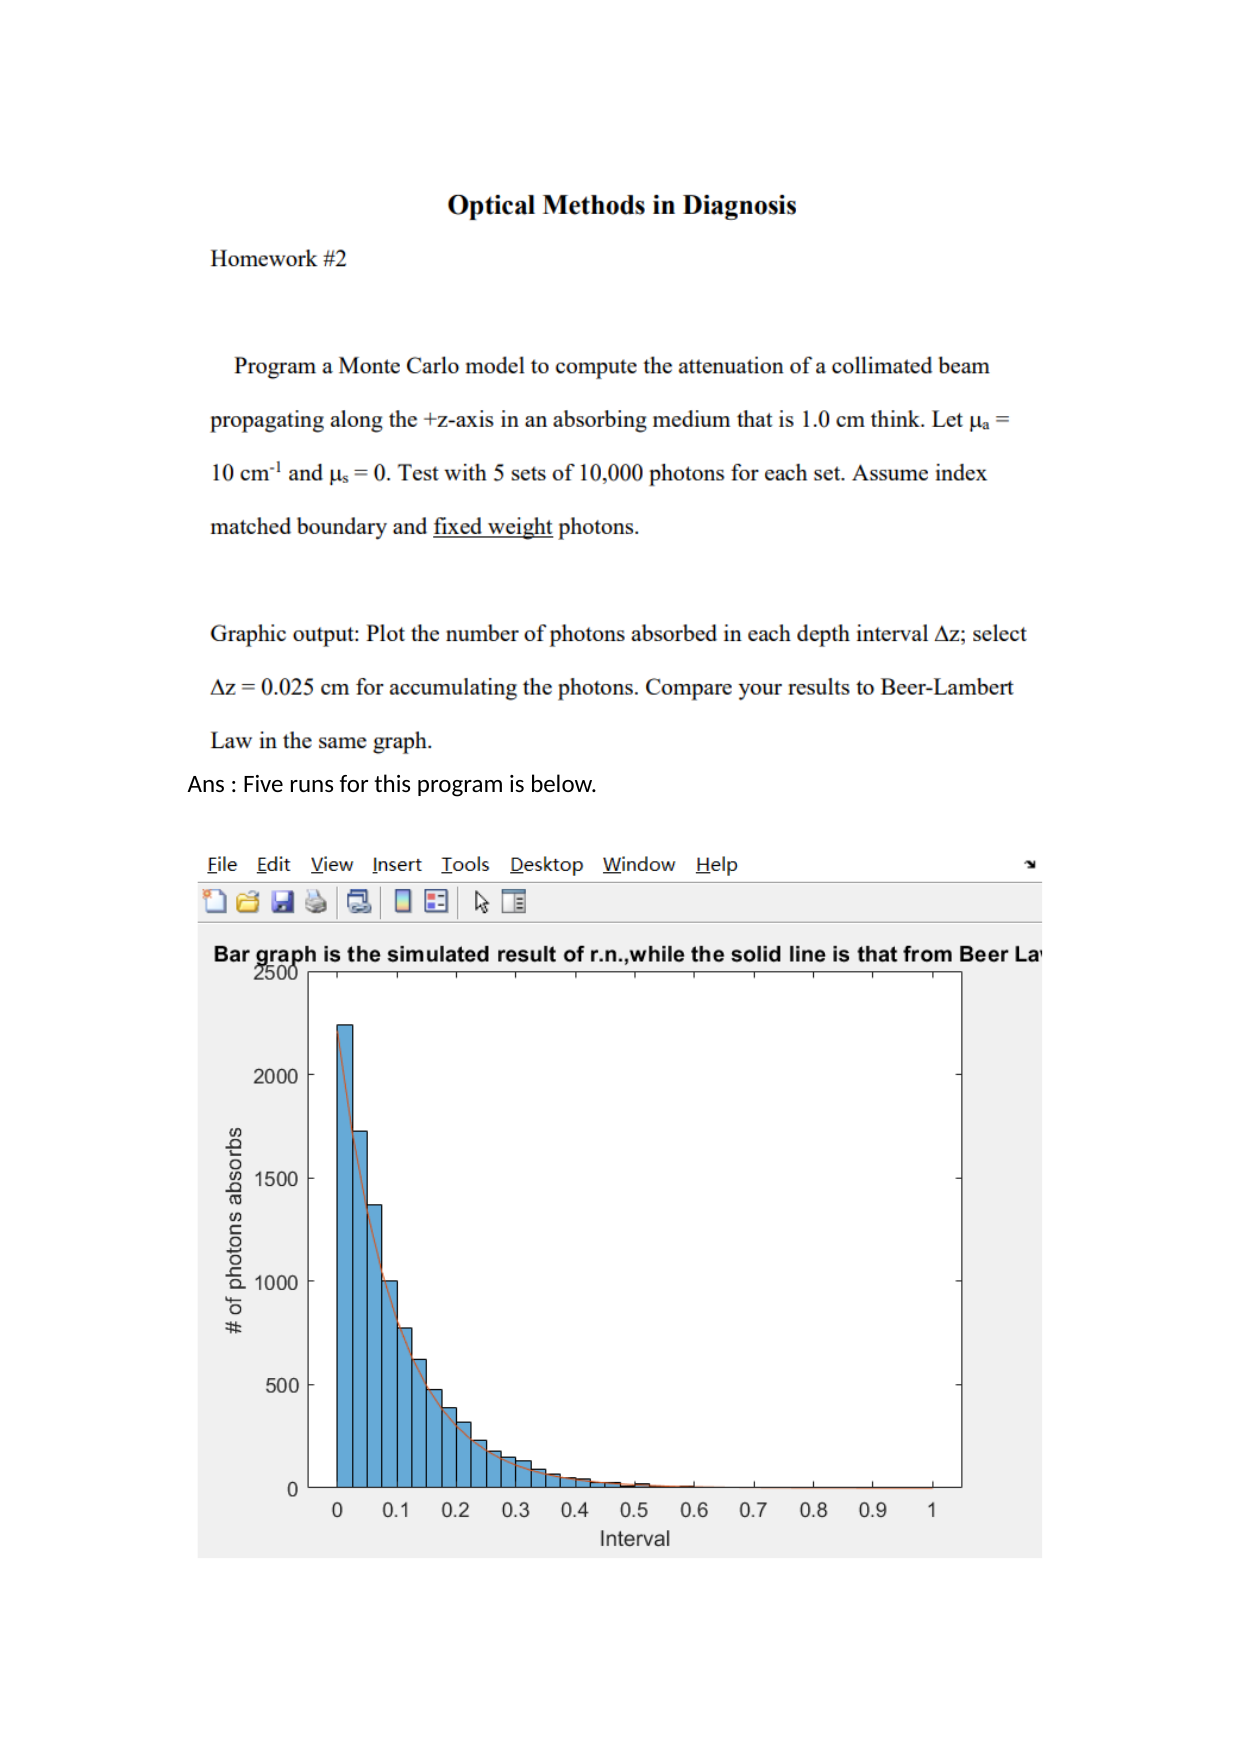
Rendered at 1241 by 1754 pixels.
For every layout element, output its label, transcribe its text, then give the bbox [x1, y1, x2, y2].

text Ans : Five runs for this program is below. [187, 764, 1053, 802]
